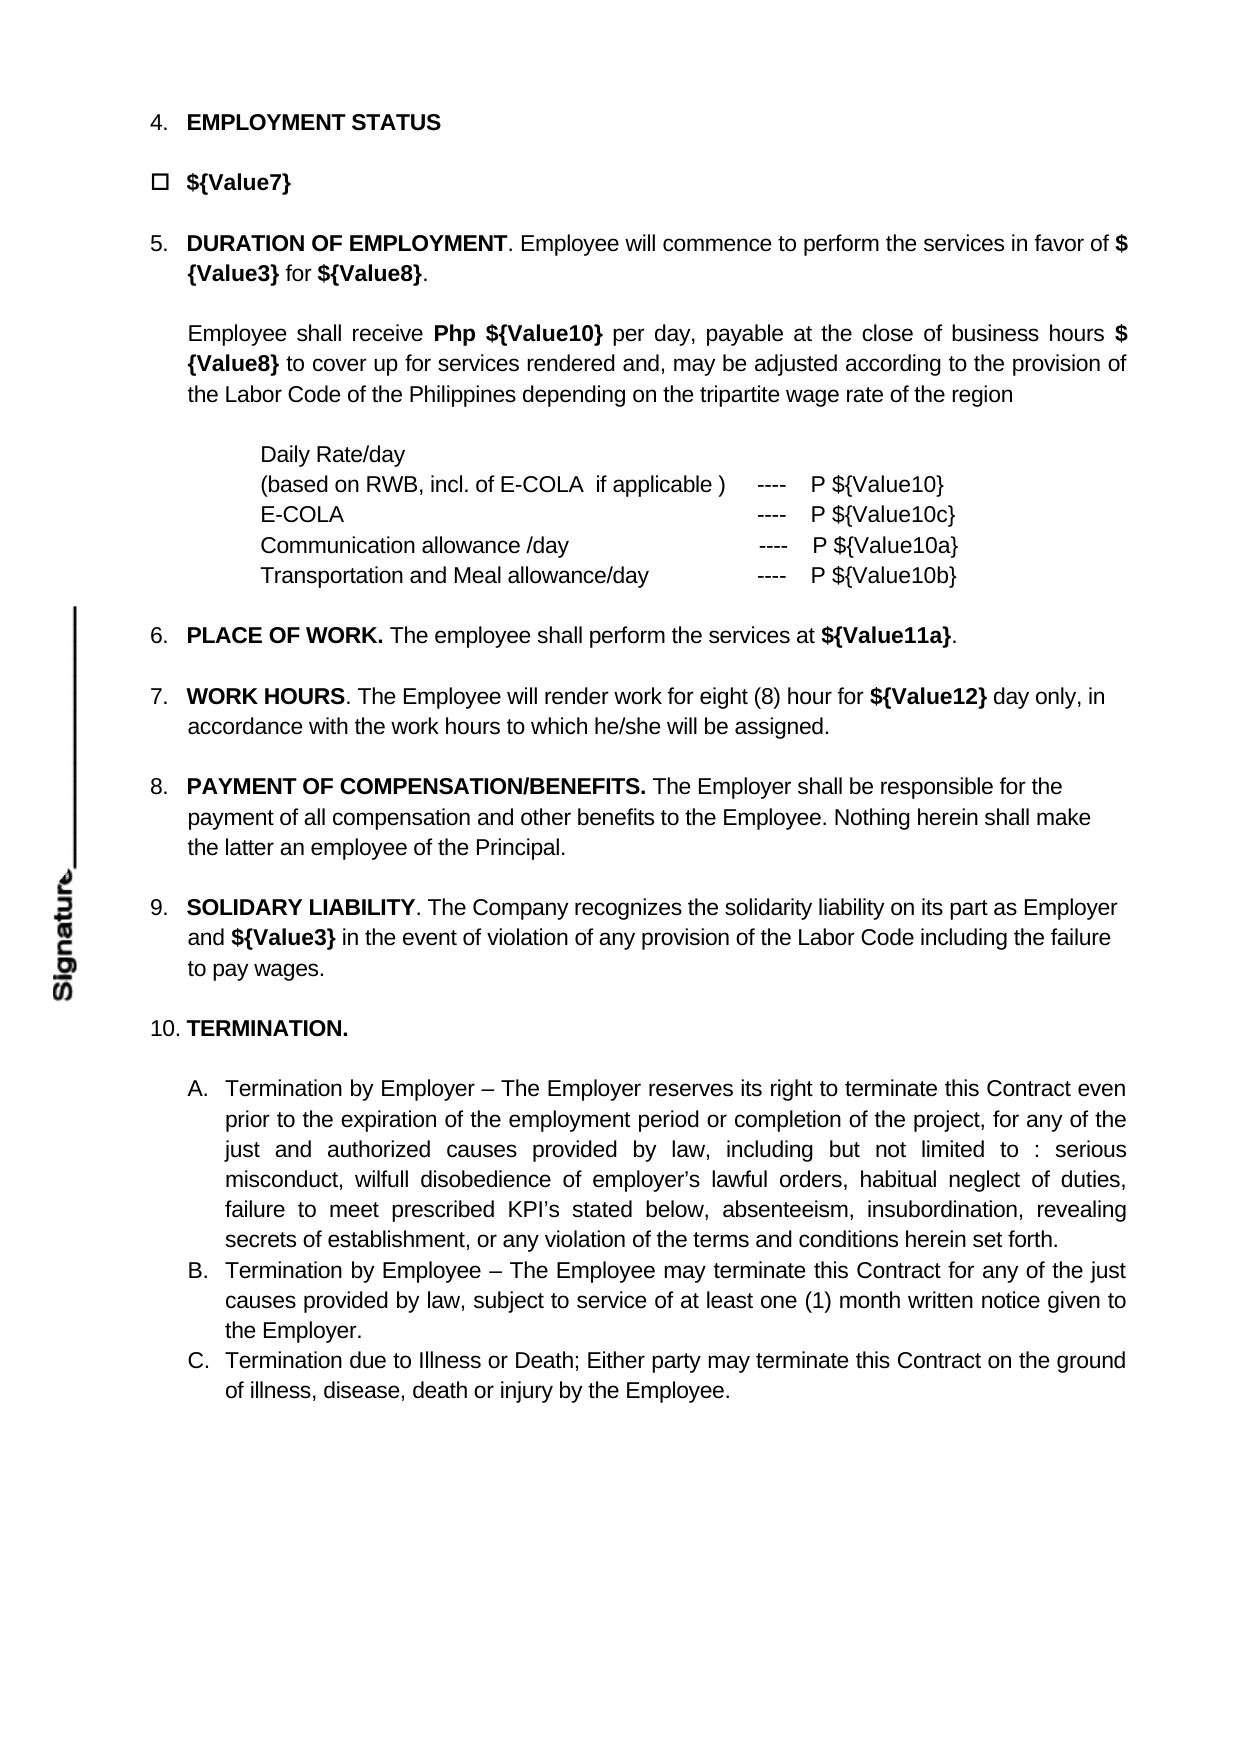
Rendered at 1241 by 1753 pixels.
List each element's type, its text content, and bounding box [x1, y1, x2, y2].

text Communication allowance /day ---- P ${Value10a} [187, 532, 1128, 558]
list Termination by Employee – The Employee may terminate this Contract for any of the just causes provided by law, subject to service of at least one (1) month written notice given to the Employer. [187, 1257, 1128, 1343]
text Employee shall receive Php ${Value10} per day, payable at the close of business hours ${Value8} to cover up for services rendered and, may be adjusted according to the provision of the Labor Code of the Philippines depending on the tripartite wage rate of the region [187, 320, 1128, 407]
list ${Value7} [150, 169, 1128, 195]
picture [51, 606, 76, 1000]
list DURATION OF EMPLOYMENT. Employee will commence to perform the services in favor of ${Value3} for ${Value8}. [150, 229, 1128, 286]
list PLACE OF WORK. The employee shall perform the services at ${Value11a}. [150, 622, 1128, 648]
text E-COLA ---- P ${Value10c} [187, 501, 1128, 528]
list Termination due to Illness or Death; Either party may terminate this Contract on the ground of illness, disease, death or injury by the Employee. [187, 1347, 1128, 1404]
list PAYMENT OF COMPENSATION/BENEFITS. The Employer shall be responsible for the payment of all compensation and other benefits to the Employee. Nothing herein shall make the latter an employee of the Principal. [150, 773, 1128, 860]
list Termination by Employer – The Employer reserves its right to terminate this Contract even prior to the expiration of the employment period or completion of the project, for any of the just and authorized causes provided by law, including but not limited to : serious misconduct, wilfull disobedience of employer’s lawful orders, habitual neglect of duties, failure to meet prescribed KPI’s stated below, absenteeism, insubordination, revealing secrets of establishment, or any violation of the terms and conditions herein set forth. [187, 1075, 1128, 1253]
list EMPLOYMENT STATUS [150, 109, 1128, 135]
text (based on RWB, incl. of E-COLA if applicable ) ---- P ${Value10} [187, 471, 1128, 497]
list TERMINATION. [150, 1015, 1128, 1041]
text Daily Rate/day [187, 441, 1128, 467]
list SOLIDARY LIABILITY. The Company recognizes the solidarity liability on its part as Employer and ${Value3} in the event of violation of any provision of the Labor Code including the failure to pay wages. [150, 894, 1128, 981]
list WORK HOURS. The Employee will render work for eight (8) hour for ${Value12} day only, in accordance with the work hours to which he/she will be assigned. [150, 683, 1128, 739]
text Transportation and Meal allowance/day ---- P ${Value10b} [187, 562, 1128, 588]
